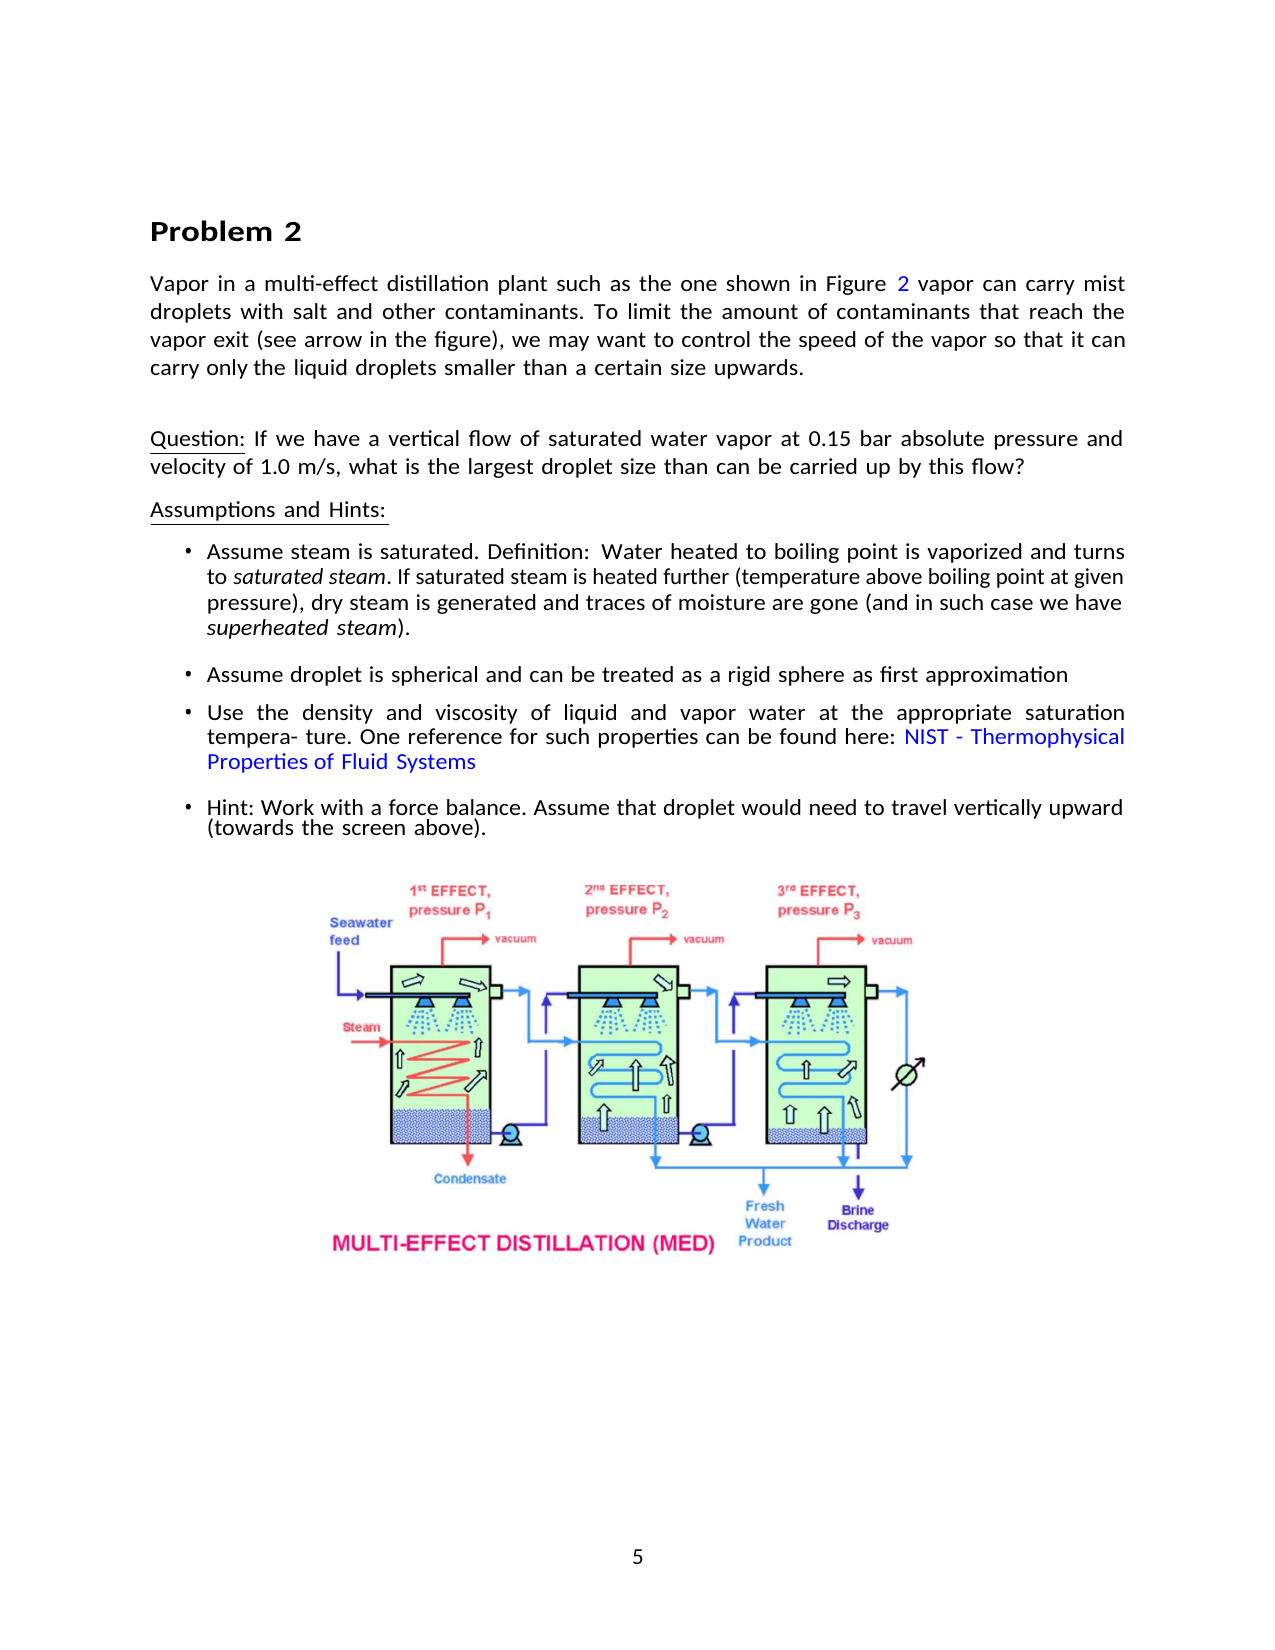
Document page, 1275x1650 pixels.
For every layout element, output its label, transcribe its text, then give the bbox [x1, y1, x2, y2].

list Assume steam is saturated. Definition: Water heated to boiling point is vaporized and turns to saturated steam. If saturated steam is heated further (temperature above boiling point at given pressure), dry steam is generated and traces of moisture are gone (and in such case we have superheated steam). [184, 536, 1125, 641]
text Assumptions and Hints: [150, 495, 1273, 523]
list Assume droplet is spherical and can be treated as a rigid sphere as first approximation [184, 657, 1273, 689]
text Vapor in a multi-effect distillation plant such as the one shown in Figure 2 vapor can carry mist droplets with salt and other contaminants. To limit the amount of contaminants that reach the vapor exit (see arrow in the figure), we may want to control the speed of the vapor so that it can carry only the liquid droplets smaller than a certain size upwards. [150, 269, 1126, 381]
picture [329, 885, 926, 1255]
list Hint: Work with a force balance. Assume that droplet would need to travel vertically upward (towards the screen above). [184, 796, 1125, 841]
list Use the density and viscosity of liquid and vapor water at the appropriate saturation tempera- ture. One reference for such properties can be found here: NIST - Thermophysical Properties of Fluid Systems [184, 699, 1126, 775]
subtitle Problem 2 [150, 213, 1273, 248]
text Question: If we have a vertical flow of saturated water vapor at 0.15 bar absolute pressure and velocity of 1.0 m/s, what is the largest droplet size than can be carried up by this flow? [150, 424, 1125, 480]
